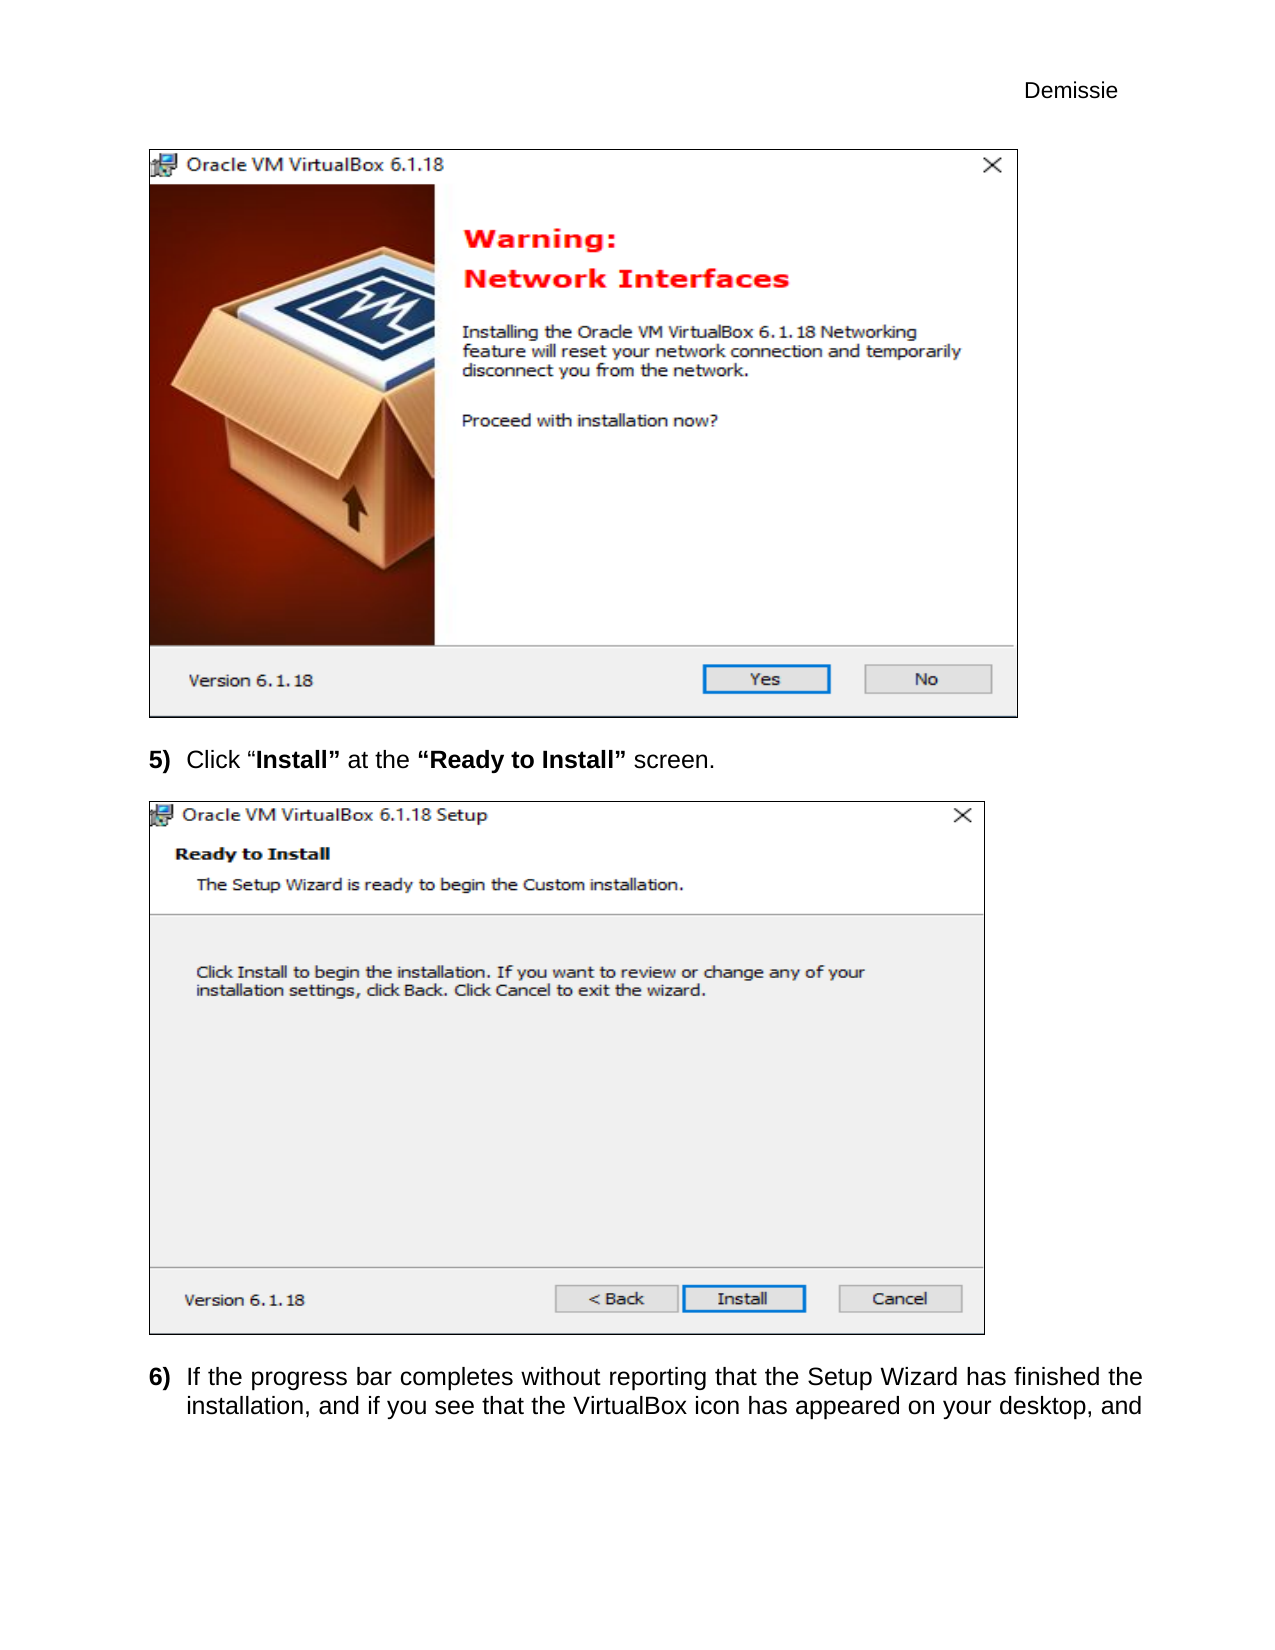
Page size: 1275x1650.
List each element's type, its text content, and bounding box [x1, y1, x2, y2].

list Click “Install” at the “Ready to Install” screen. [148, 745, 1144, 774]
picture [150, 802, 984, 1334]
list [148, 1362, 1144, 1420]
picture [150, 150, 1017, 717]
